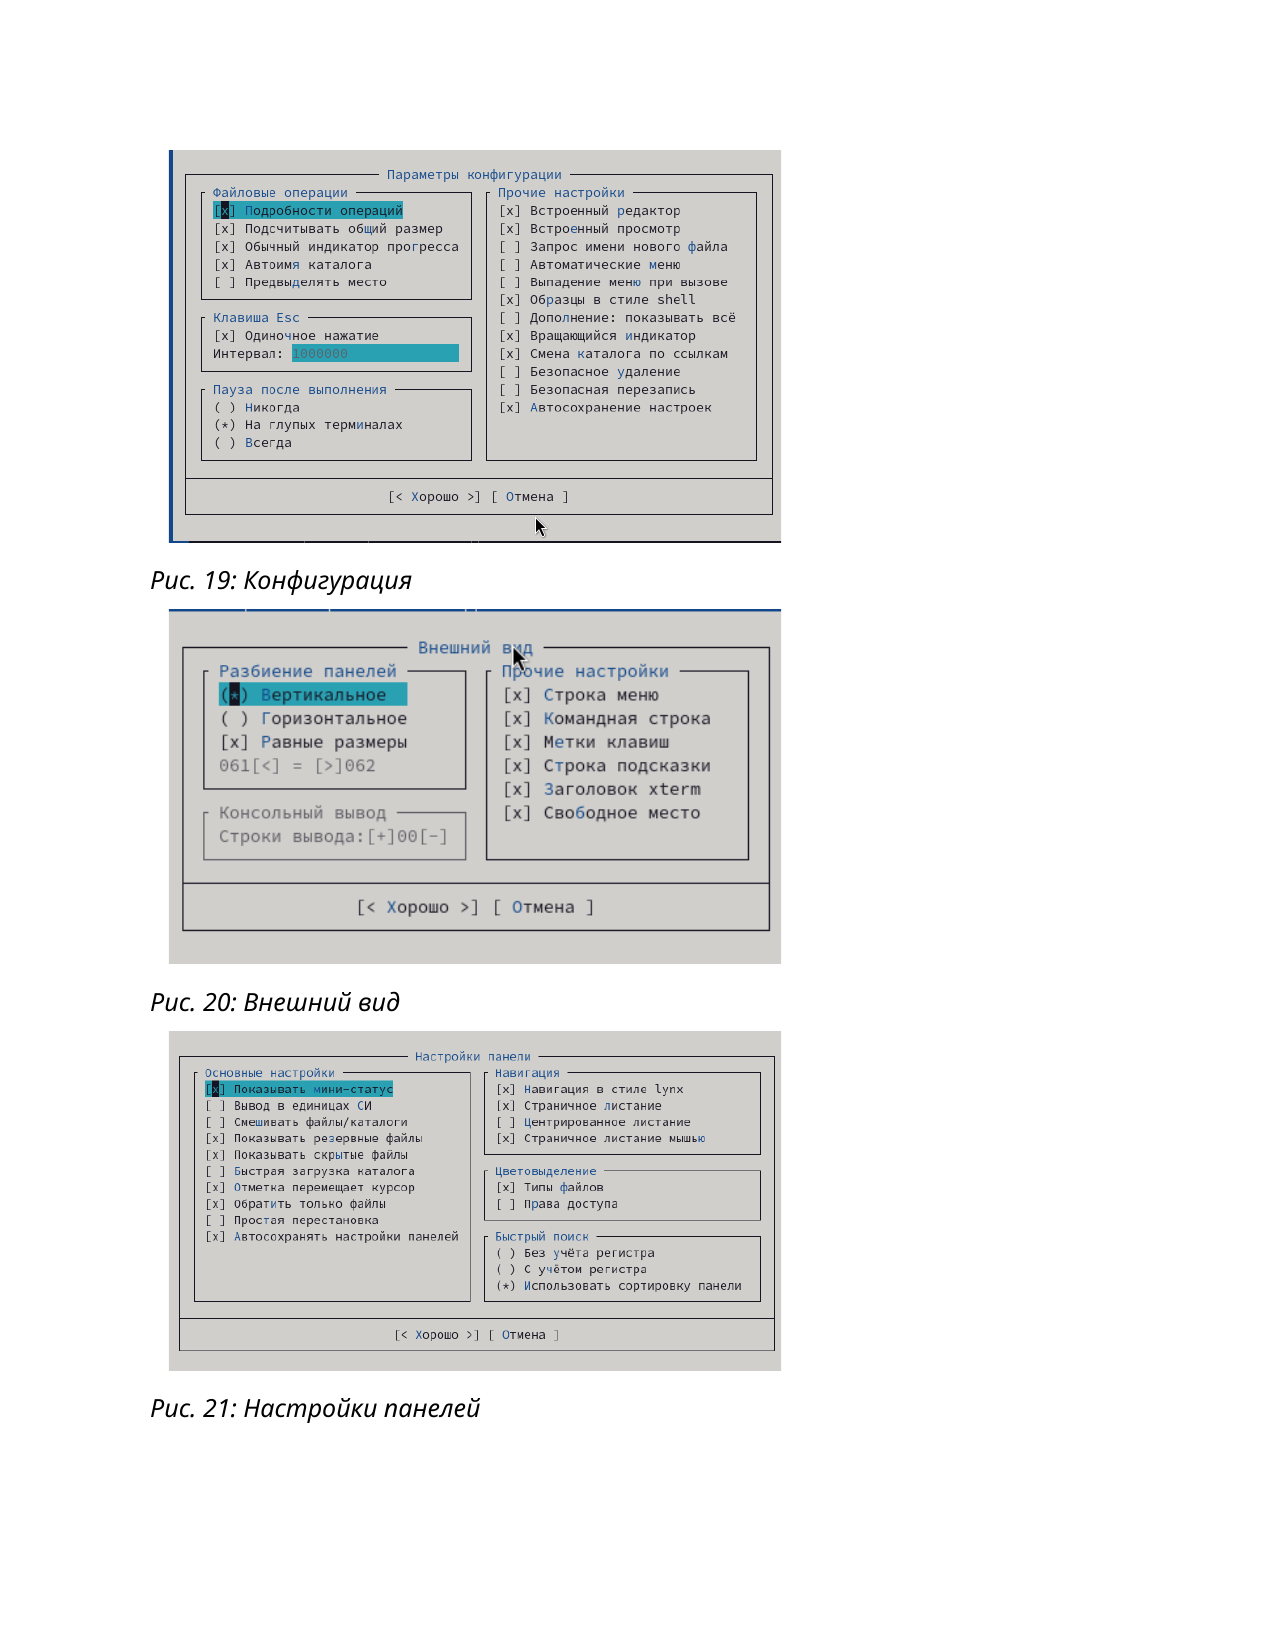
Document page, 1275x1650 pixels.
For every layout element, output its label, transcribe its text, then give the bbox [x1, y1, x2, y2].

picture [168, 609, 782, 964]
picture [168, 150, 782, 543]
picture [168, 1031, 782, 1371]
text Рис. 20: Внешний вид [150, 984, 1125, 1018]
text Рис. 19: Конфигурация [150, 563, 1125, 597]
text Рис. 21: Настройки панелей [150, 1391, 1125, 1425]
